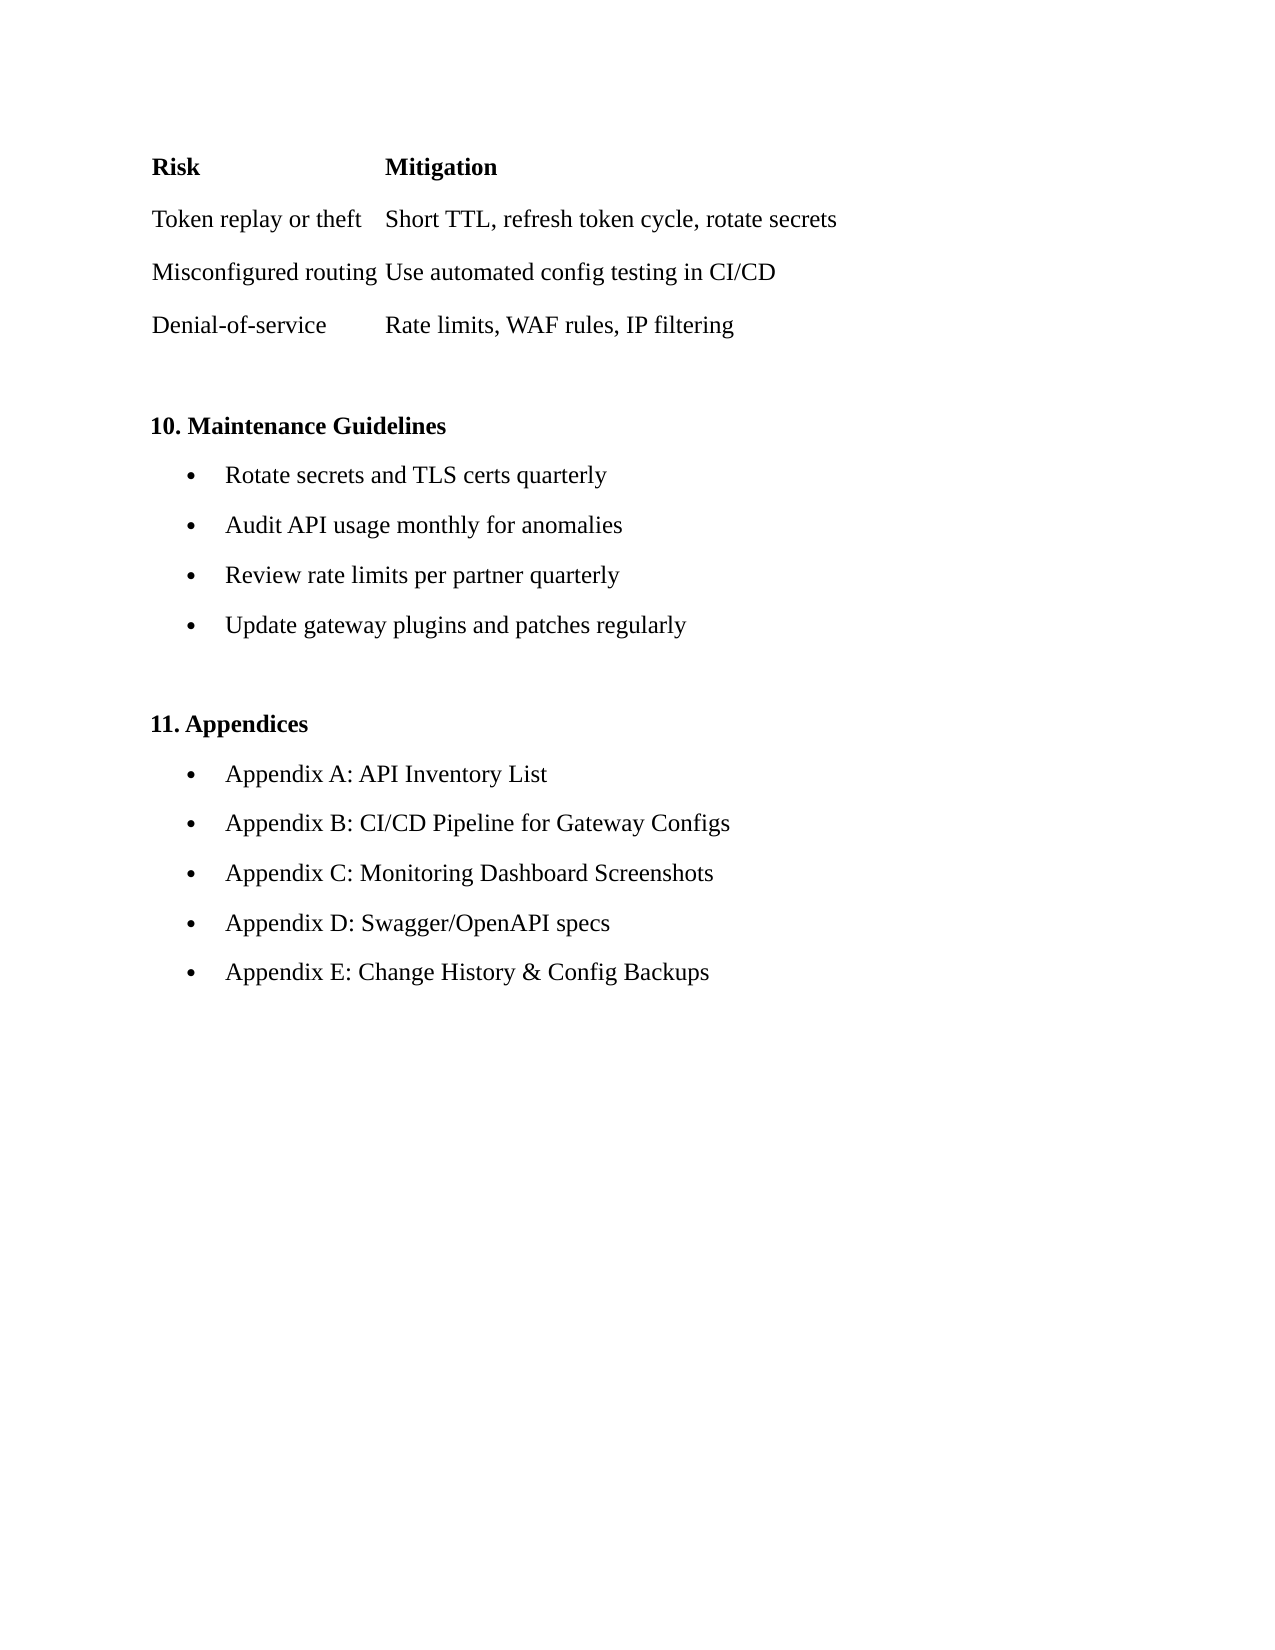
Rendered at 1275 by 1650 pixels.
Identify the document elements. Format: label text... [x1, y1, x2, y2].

table_header Risk [150, 150, 383, 203]
text 10. Maintenance Guidelines [150, 411, 1125, 440]
table_cell Misconfigured routing [150, 256, 383, 308]
list Appendix E: Change History & Config Backups [187, 957, 1125, 986]
table_cell Rate limits, WAF rules, IP filtering [384, 309, 843, 361]
list Appendix C: Monitoring Dashboard Screenshots [187, 858, 1125, 887]
list Rotate secrets and TLS certs quarterly [187, 461, 1125, 489]
table_cell Use automated config testing in CI/CD [384, 256, 843, 308]
list Update gateway plugins and patches regularly [187, 610, 1125, 638]
table_header Mitigation [384, 150, 843, 203]
list Audit API usage monthly for anomalies [187, 510, 1125, 539]
text 11. Appendices [150, 709, 1125, 738]
table_cell Short TTL, refresh token cycle, rotate secrets [384, 203, 843, 256]
list Review rate limits per partner quarterly [187, 560, 1125, 589]
list Appendix B: CI/CD Pipeline for Gateway Configs [187, 808, 1125, 837]
list Appendix D: Swagger/OpenAPI specs [187, 908, 1125, 937]
table_cell Token replay or theft [150, 203, 383, 256]
list Appendix A: API Inventory List [187, 759, 1125, 787]
table_cell Denial-of-service [150, 309, 383, 361]
